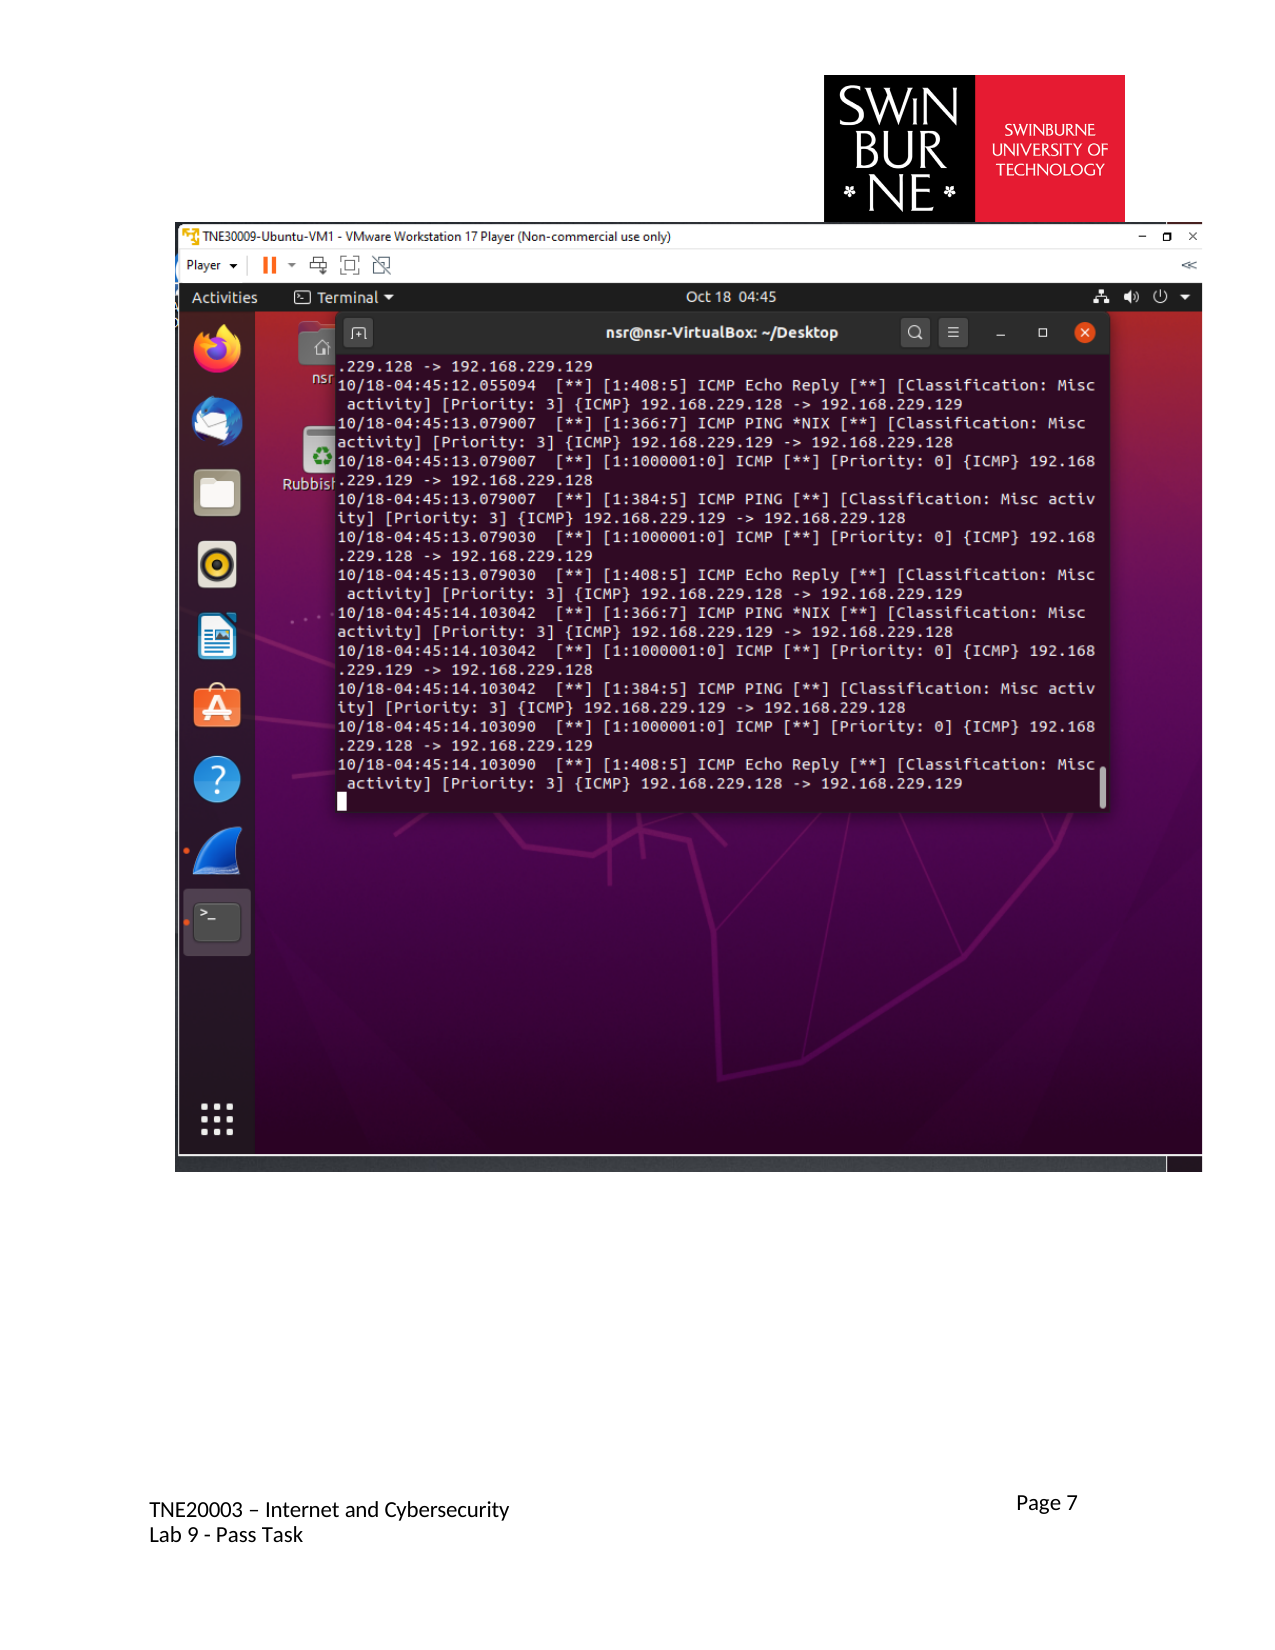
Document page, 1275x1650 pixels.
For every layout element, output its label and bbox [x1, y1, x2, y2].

picture [175, 75, 1203, 1172]
